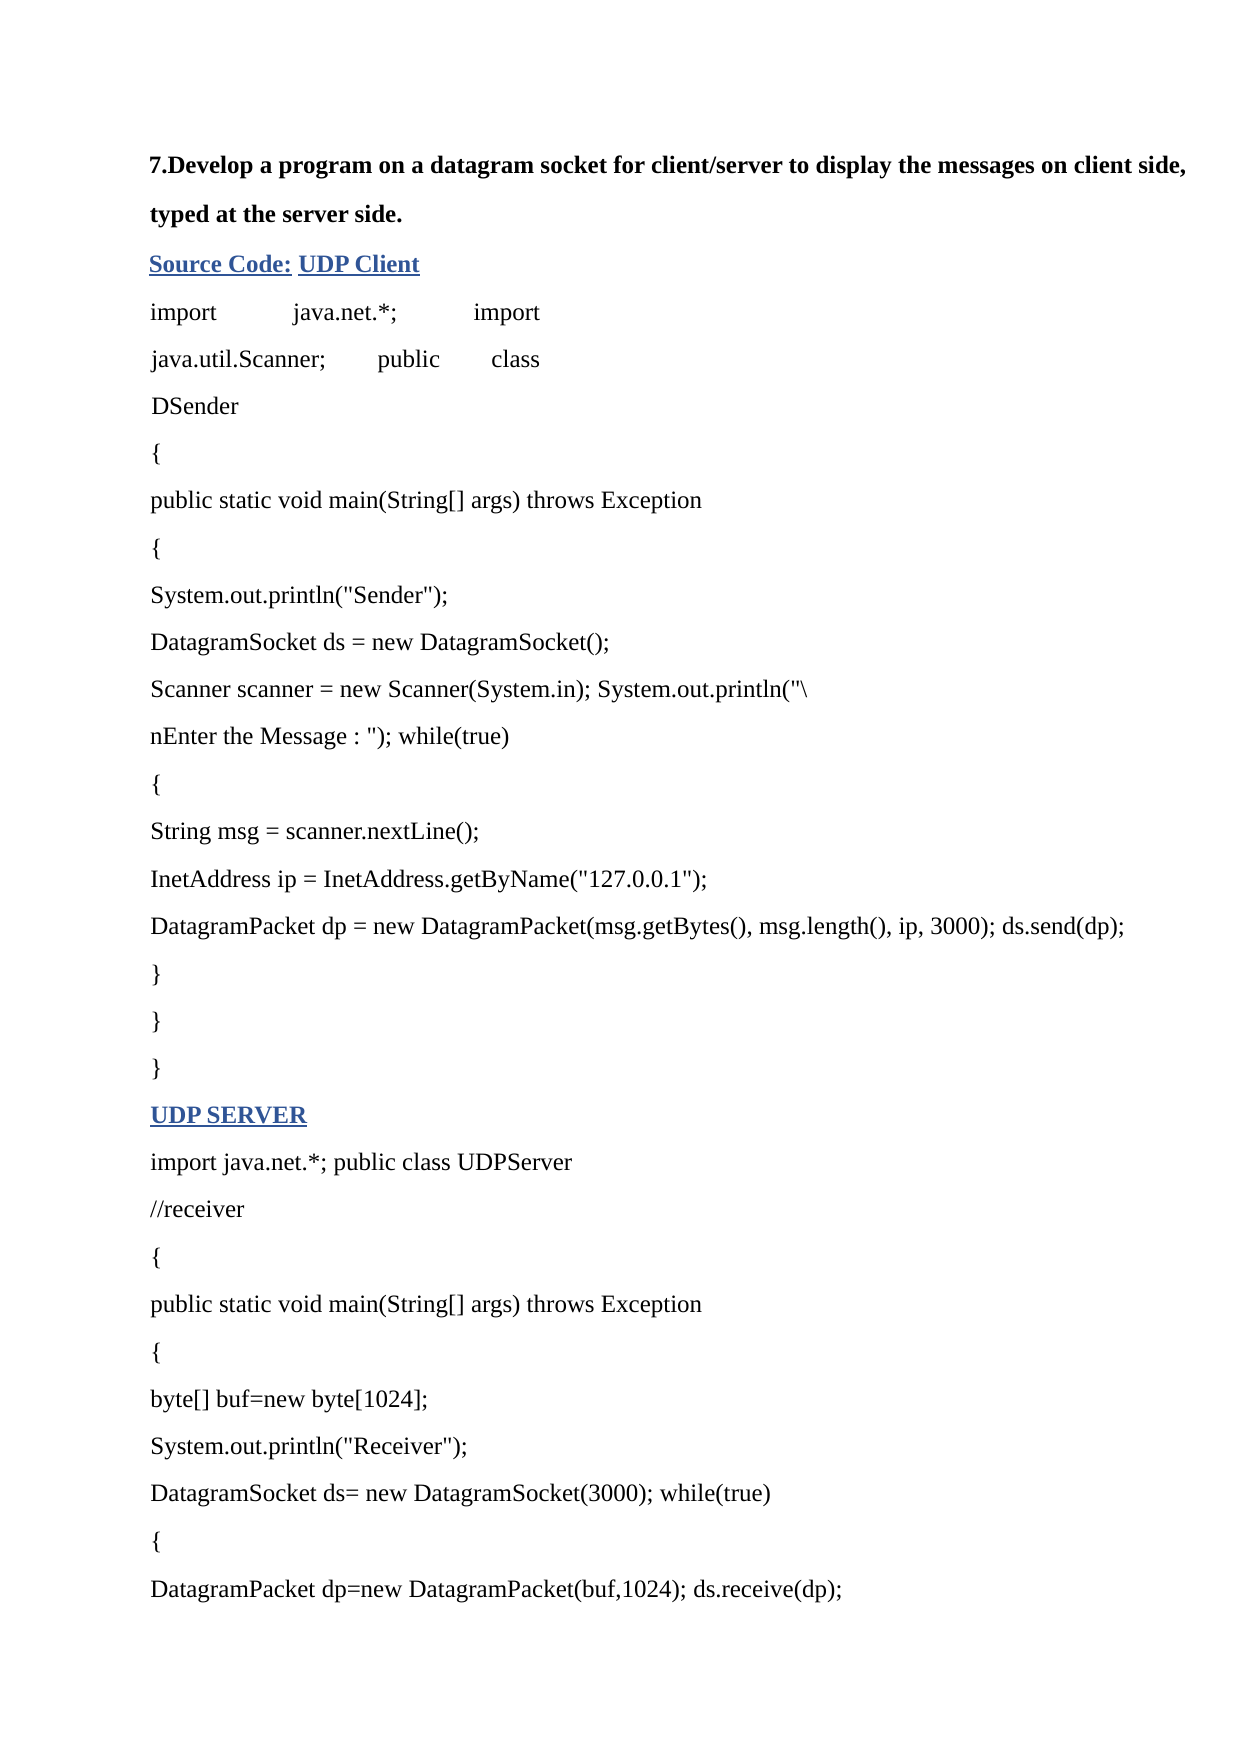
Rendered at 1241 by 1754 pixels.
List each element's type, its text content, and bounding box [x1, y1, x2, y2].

text { [150, 533, 1195, 562]
text InetAddress ip = InetAddress.getByName("127.0.0.1"); [150, 864, 1195, 893]
text DatagramSocket ds= new DatagramSocket(3000); while(true) [150, 1478, 914, 1507]
text } [150, 1006, 1195, 1034]
text { [150, 1242, 1195, 1271]
text } [150, 1053, 1195, 1082]
text 7.Develop a program on a datagram socket for client/server to display the messages on client side, typed at the server side. [148, 150, 1198, 228]
text import java.net.*; public class UDPServer //receiver [150, 1147, 631, 1223]
text System.out.println("Sender"); [150, 580, 1195, 608]
text { [150, 438, 1195, 467]
text { [150, 1526, 1195, 1555]
text Source Code: UDP Client [148, 249, 493, 278]
text public static void main(String[] args) throws Exception [150, 485, 1195, 514]
text public static void main(String[] args) throws Exception [150, 1289, 1195, 1318]
text DatagramSocket ds = new DatagramSocket(); [150, 627, 1195, 656]
text import java.net.*; import java.util.Scanner; public class DSender [150, 297, 540, 419]
text Scanner scanner = new Scanner(System.in); System.out.println("\nEnter the Message : "); while(true) [150, 674, 862, 750]
text { [150, 769, 1195, 798]
text String msg = scanner.nextLine(); [150, 816, 1195, 845]
text byte[] buf=new byte[1024]; [150, 1384, 1195, 1413]
text UDP SERVER [150, 1100, 1195, 1129]
text System.out.println("Receiver"); [150, 1431, 1195, 1460]
text { [150, 1337, 1195, 1365]
text } [150, 959, 1195, 988]
text DatagramPacket dp=new DatagramPacket(buf,1024); ds.receive(dp); [150, 1574, 985, 1603]
text DatagramPacket dp = new DatagramPacket(msg.getBytes(), msg.length(), ip, 3000); ds.send(dp); [150, 911, 1195, 940]
